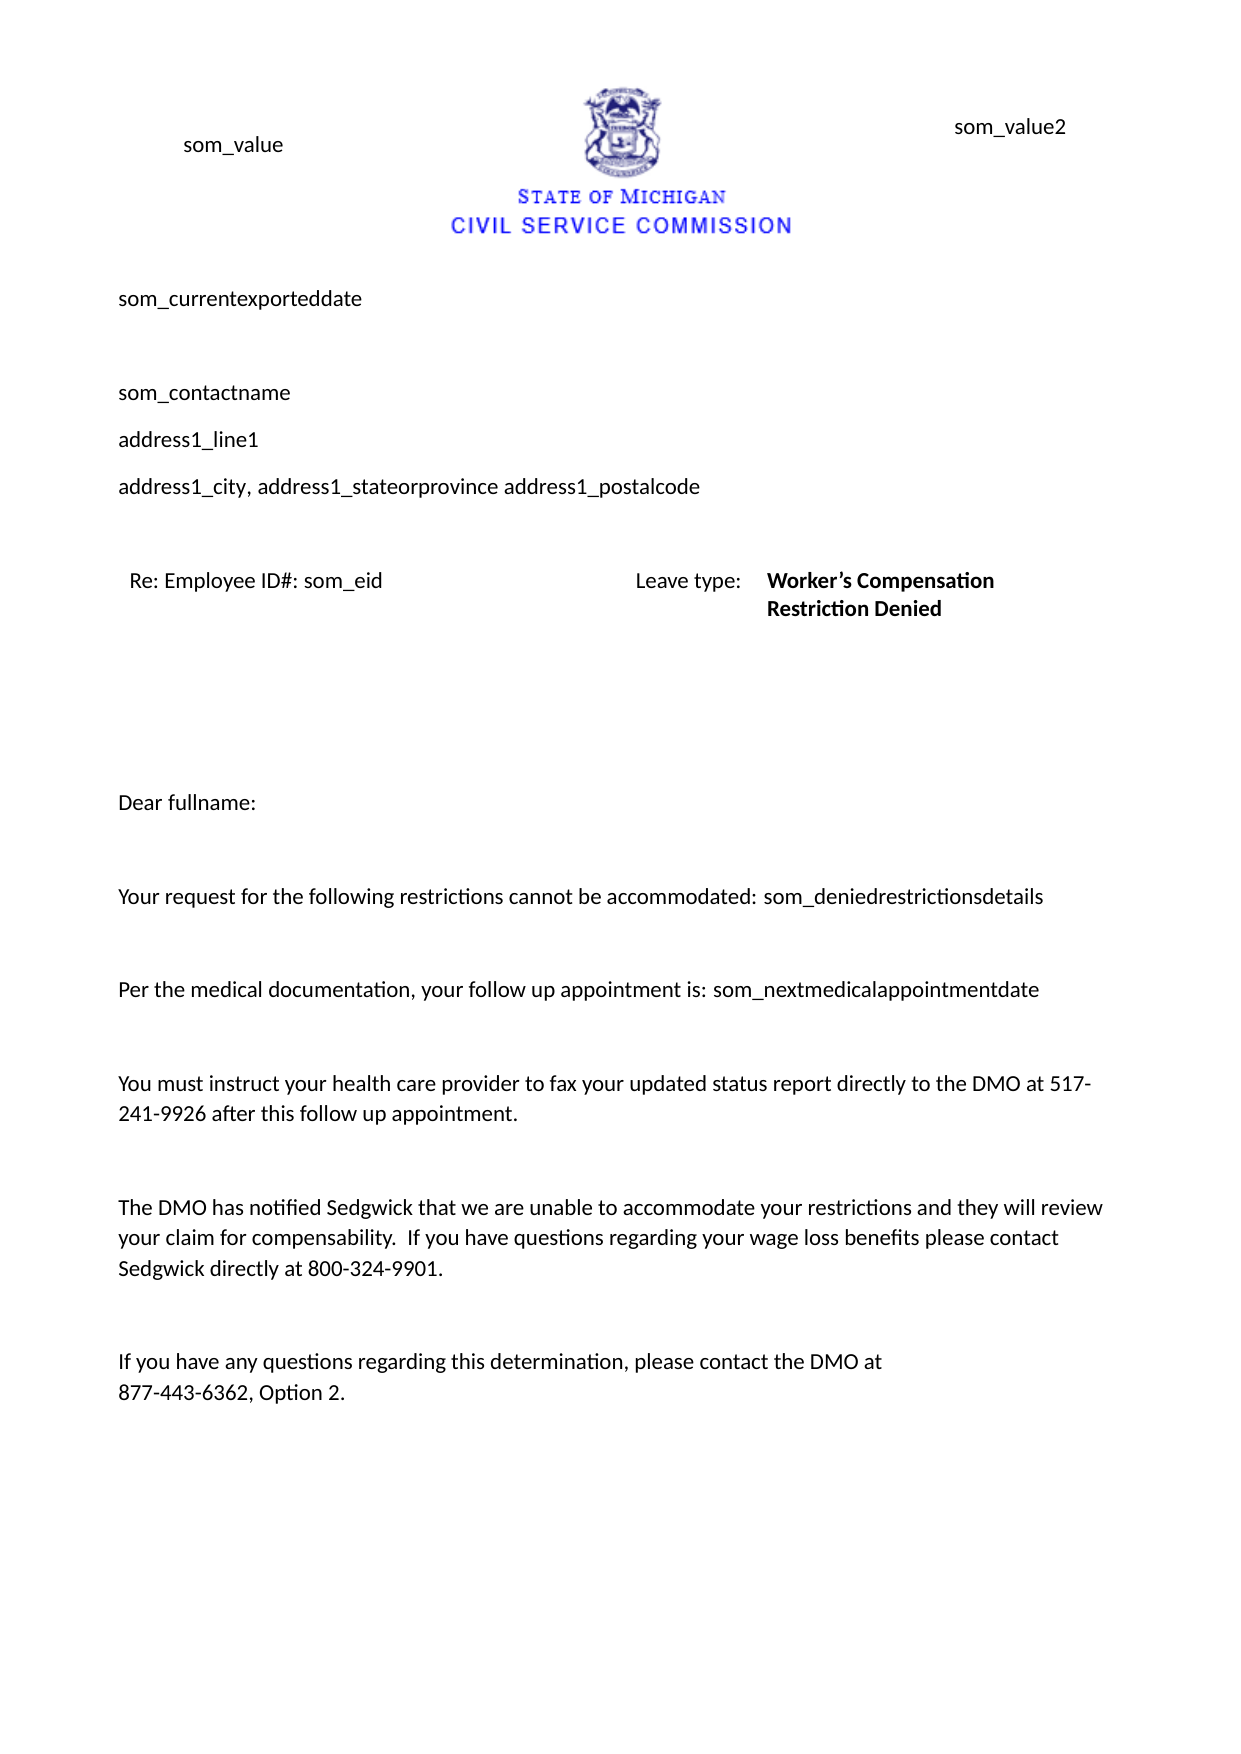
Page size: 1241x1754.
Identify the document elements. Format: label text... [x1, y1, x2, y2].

text Dear : [118, 788, 1122, 816]
text The DMO has notified Sedgwick that we are unable to accommodate your restrictions and they will review your claim for compensability. If you have questions regarding your wage loss benefits please contact Sedgwick directly at 800-324-9901. [118, 1193, 1122, 1282]
text You must instruct your health care provider to fax your updated status report directly to the DMO at 517-241-9926 after this follow up appointment. [118, 1069, 1122, 1127]
text , [118, 472, 1122, 500]
table_header Worker’s Compensation Restriction Denied [756, 566, 1121, 741]
table_header Leave type: [624, 566, 756, 741]
picture [425, 73, 814, 257]
text Per the medical documentation, your follow up appointment is: [118, 976, 1122, 1003]
text If you have any questions regarding this determination, please contact the DMO at 877-443-6362, Option 2. [118, 1347, 1122, 1406]
text Your request for the following restrictions cannot be accommodated: [118, 882, 1122, 910]
table_header Re: Employee ID#: [118, 566, 624, 741]
